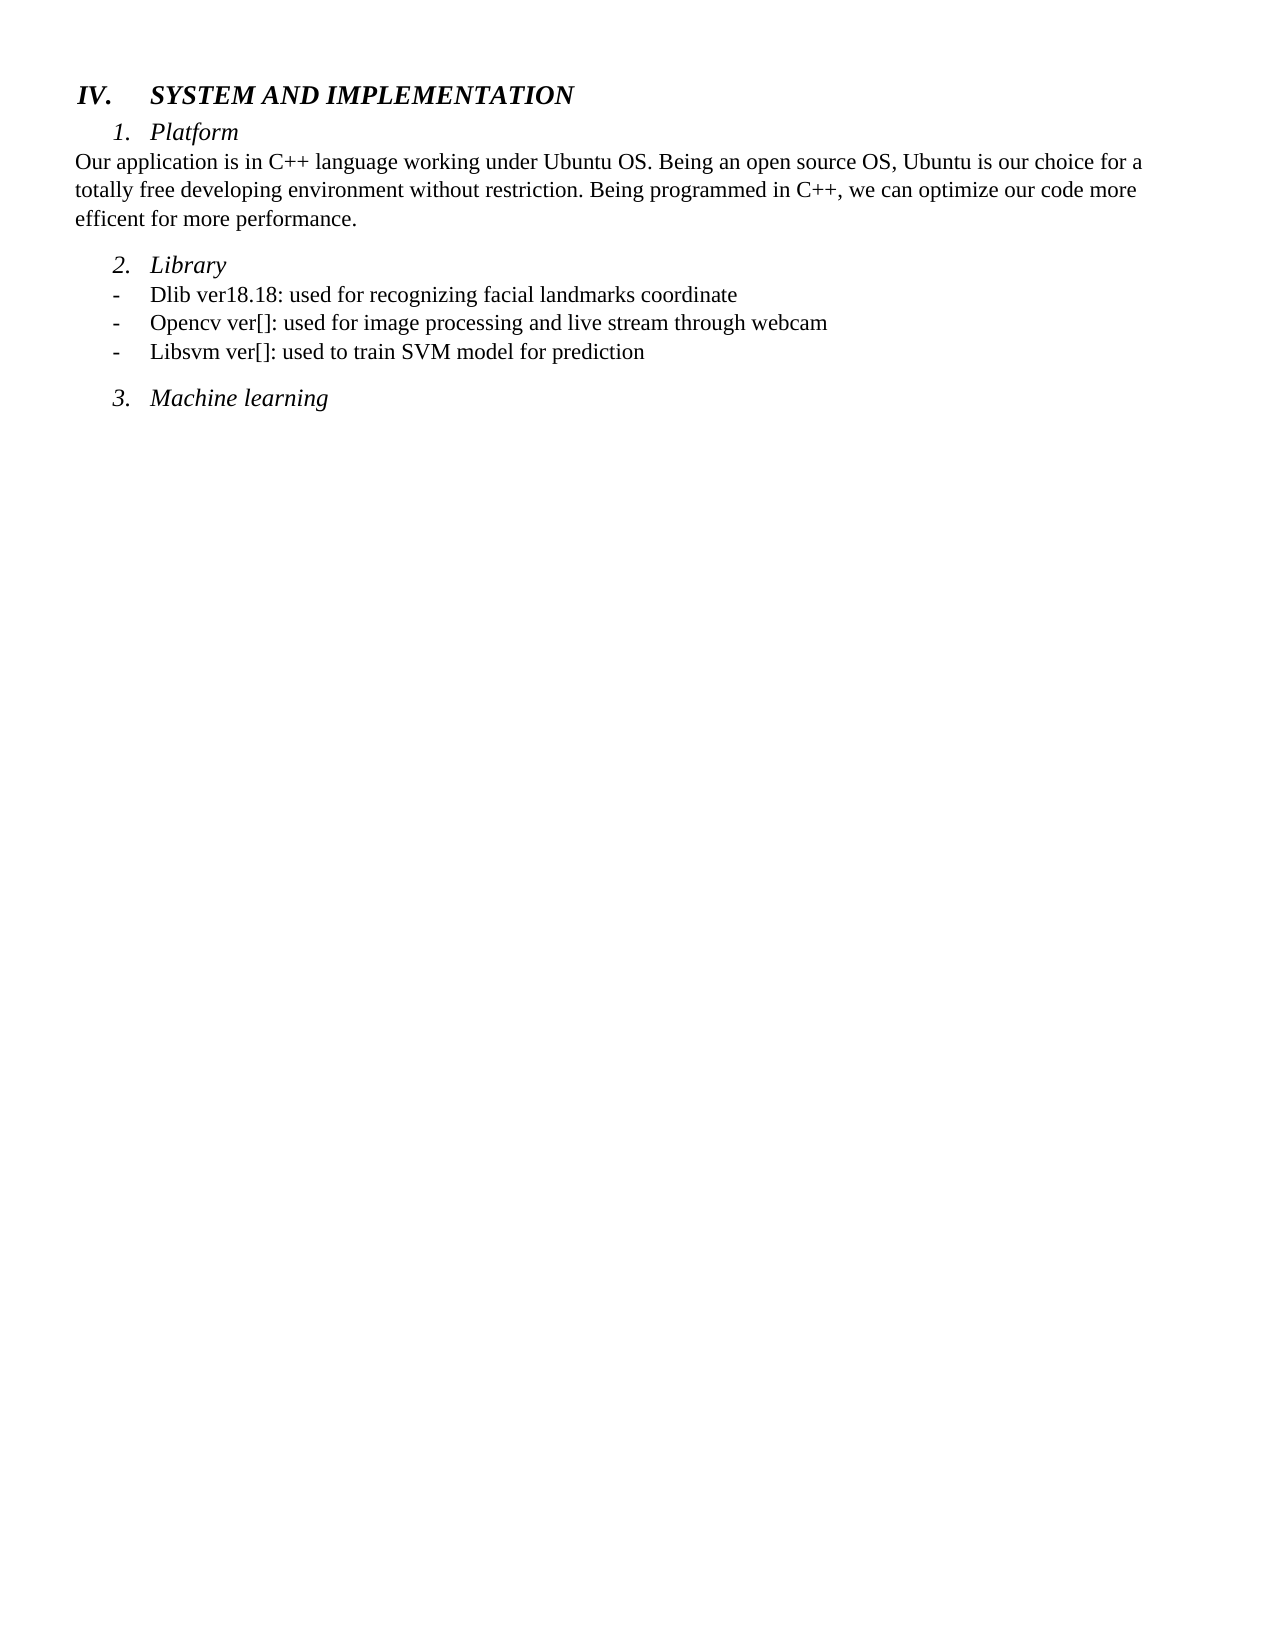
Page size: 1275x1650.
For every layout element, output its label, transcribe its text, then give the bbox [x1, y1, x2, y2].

subtitle Machine learning [112, 383, 1200, 412]
list Libsvm ver[]: used to train SVM model for prediction [112, 338, 1200, 364]
subtitle system and implementation [112, 79, 1200, 110]
subtitle Library [112, 250, 1200, 279]
list Dlib ver18.18: used for recognizing facial landmarks coordinate [112, 281, 1200, 307]
list Opencv ver[]: used for image processing and live stream through webcam [112, 309, 1200, 336]
subtitle Platform [112, 117, 1200, 146]
text Our application is in C++ language working under Ubuntu OS. Being an open source OS, Ubuntu is our choice for a totally free developing environment without restriction. Being programmed in C++, we can optimize our code more efficent for more performance. [75, 148, 1200, 231]
